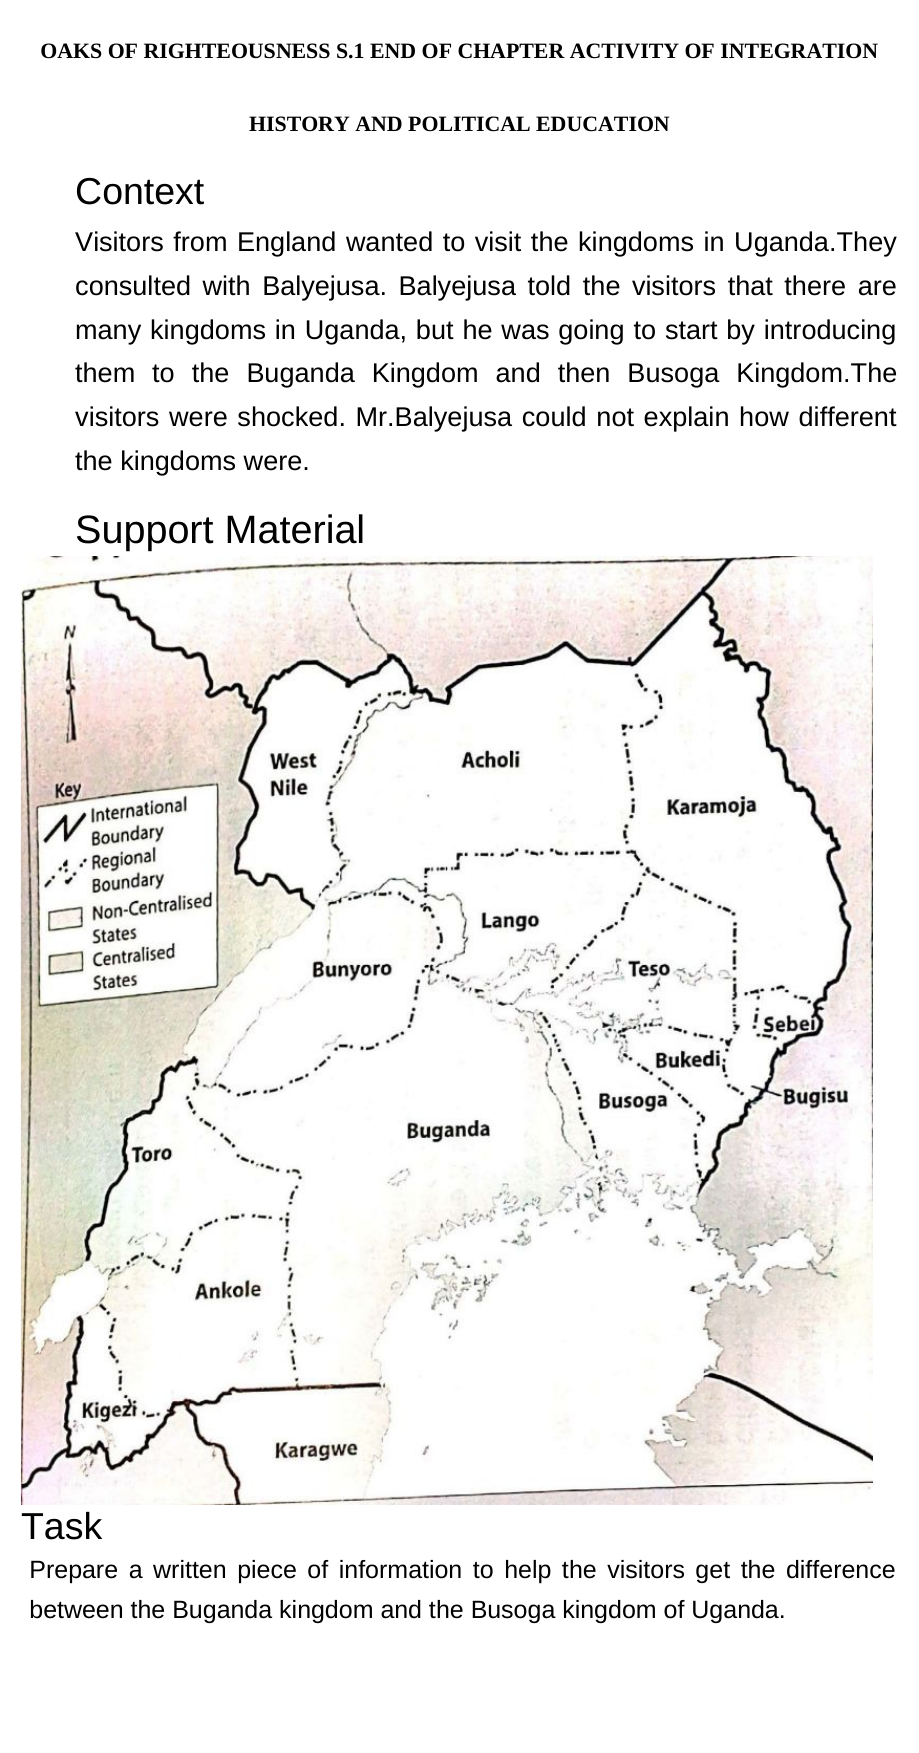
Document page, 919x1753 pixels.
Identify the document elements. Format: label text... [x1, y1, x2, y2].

text Visitors from England wanted to visit the kingdoms in Uganda.They consulted with Balyejusa. Balyejusa told the visitors that there are many kingdoms in Uganda, but he was going to start by introducing them to the Buganda Kingdom and then Busoga Kingdom.The visitors were shocked. Mr.Balyejusa could not explain how different the kingdoms were. [75, 217, 898, 479]
text Context [21, 156, 898, 217]
picture [20, 556, 873, 1505]
text OAKS OF RIGHTEOUSNESS S.1 END OF CHAPTER ACTIVITY OF INTEGRATION [21, 10, 898, 71]
text HISTORY AND POLITICAL EDUCATION [21, 83, 898, 144]
text Prepare a written piece of information to help the visitors get the difference between the Buganda kingdom and the Busoga kingdom of Uganda. [29, 1547, 898, 1626]
text Support Material [21, 492, 898, 556]
